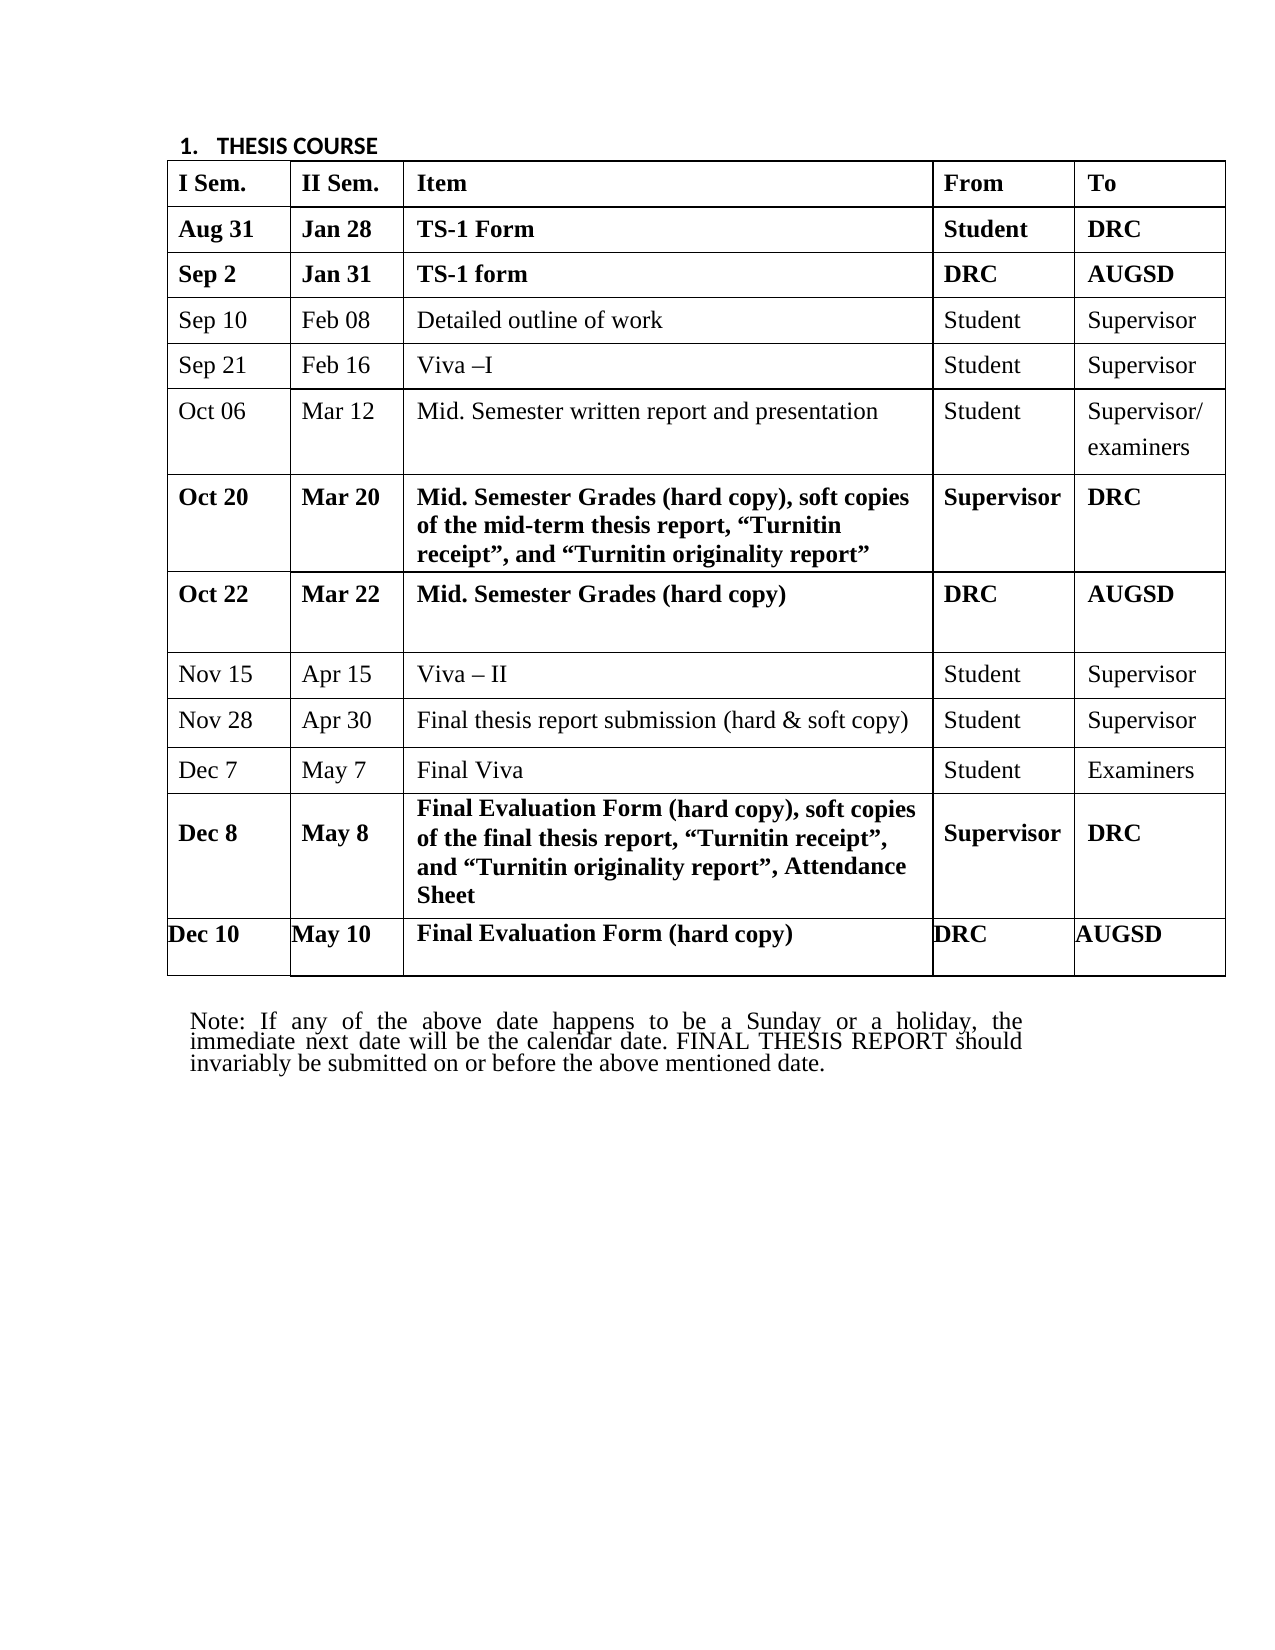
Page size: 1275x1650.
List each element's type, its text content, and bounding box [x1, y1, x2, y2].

table_cell Supervisor [934, 794, 1074, 918]
table_cell TS-1 form [404, 253, 932, 297]
table_cell Sep 2 [168, 253, 290, 297]
table_cell Supervisor [934, 475, 1074, 571]
table_cell Apr 15 [291, 653, 403, 697]
table_cell Student [934, 344, 1074, 388]
table_cell May 10 [291, 919, 403, 975]
table_cell Final Evaluation Form (hard copy) [404, 919, 932, 975]
table_cell Sep 21 [168, 344, 290, 388]
table_cell DRC [1075, 475, 1225, 571]
table_cell Student [934, 298, 1074, 343]
table_cell Mid. Semester written report and presentation [404, 390, 932, 474]
table_cell Oct 22 [168, 572, 290, 652]
list THESIS COURSE [179, 131, 1102, 160]
table_cell Final Evaluation Form (hard copy), soft copies of the final thesis report, “Turnitin receipt”, and “Turnitin originality report”, Attendance Sheet [404, 794, 932, 918]
table_cell Aug 31 [168, 207, 290, 252]
table_cell Dec 8 [168, 794, 290, 918]
table_cell Mar 20 [291, 475, 403, 571]
table_cell Supervisor [1075, 699, 1225, 747]
table_cell Apr 30 [291, 699, 403, 747]
table_cell Mid. Semester Grades (hard copy), soft copies of the mid-term thesis report, “Turnitin receipt”, and “Turnitin originality report” [404, 475, 932, 571]
table_cell AUGSD [1075, 573, 1225, 652]
table_cell DRC [934, 253, 1074, 297]
table_cell Detailed outline of work [404, 298, 932, 343]
table_cell DRC [1075, 208, 1225, 252]
table_cell Student [934, 208, 1074, 252]
table_cell Mar 22 [291, 573, 403, 652]
text Note: If any of the above date happens to be a Sunday or a holiday, the immediate next date will be the calendar date. FINAL THESIS REPORT should invariably be submitted on or before the above mentioned date. [189, 1012, 1023, 1077]
table_header II Sem. [291, 162, 403, 206]
table_header From [934, 162, 1074, 206]
table_cell Dec 7 [168, 748, 290, 793]
table_cell Viva –I [404, 344, 932, 388]
table_cell Jan 31 [291, 253, 403, 297]
table_cell TS-1 Form [404, 208, 932, 252]
table_cell Sep 10 [168, 298, 290, 343]
table_header To [1075, 162, 1225, 206]
table_cell AUGSD [1075, 919, 1225, 975]
table_cell Nov 28 [168, 699, 290, 747]
table_cell Examiners [1075, 748, 1225, 793]
table_cell Student [934, 748, 1074, 793]
table_cell Dec 10 [168, 919, 290, 975]
table_cell Student [934, 653, 1074, 697]
table_cell DRC [934, 919, 1074, 975]
table_cell Supervisor [1075, 298, 1225, 343]
table_cell May 8 [291, 794, 403, 918]
table_cell Supervisor [1075, 653, 1225, 697]
table_cell DRC [934, 573, 1074, 652]
table_cell Oct 06 [168, 389, 290, 474]
table_cell Student [934, 699, 1074, 747]
table_cell Mar 12 [291, 390, 403, 474]
table_cell AUGSD [1075, 253, 1225, 297]
table_cell Mid. Semester Grades (hard copy) [404, 573, 932, 652]
table_cell Viva – II [404, 653, 932, 697]
table_cell DRC [1075, 794, 1225, 918]
table_cell Nov 15 [168, 653, 290, 697]
table_cell May 7 [291, 748, 403, 793]
table_cell Jan 28 [291, 208, 403, 252]
table_header Item [404, 162, 932, 206]
table_cell Supervisor/ examiners [1075, 390, 1225, 474]
table_cell Oct 20 [168, 475, 290, 571]
table_cell Feb 08 [291, 298, 403, 343]
table_cell Final thesis report submission (hard & soft copy) [404, 699, 932, 747]
table_cell Student [934, 390, 1074, 474]
table_cell Supervisor [1075, 344, 1225, 388]
table_header I Sem. [168, 161, 290, 206]
table_cell Final Viva [404, 748, 932, 793]
table_cell Feb 16 [291, 344, 403, 388]
